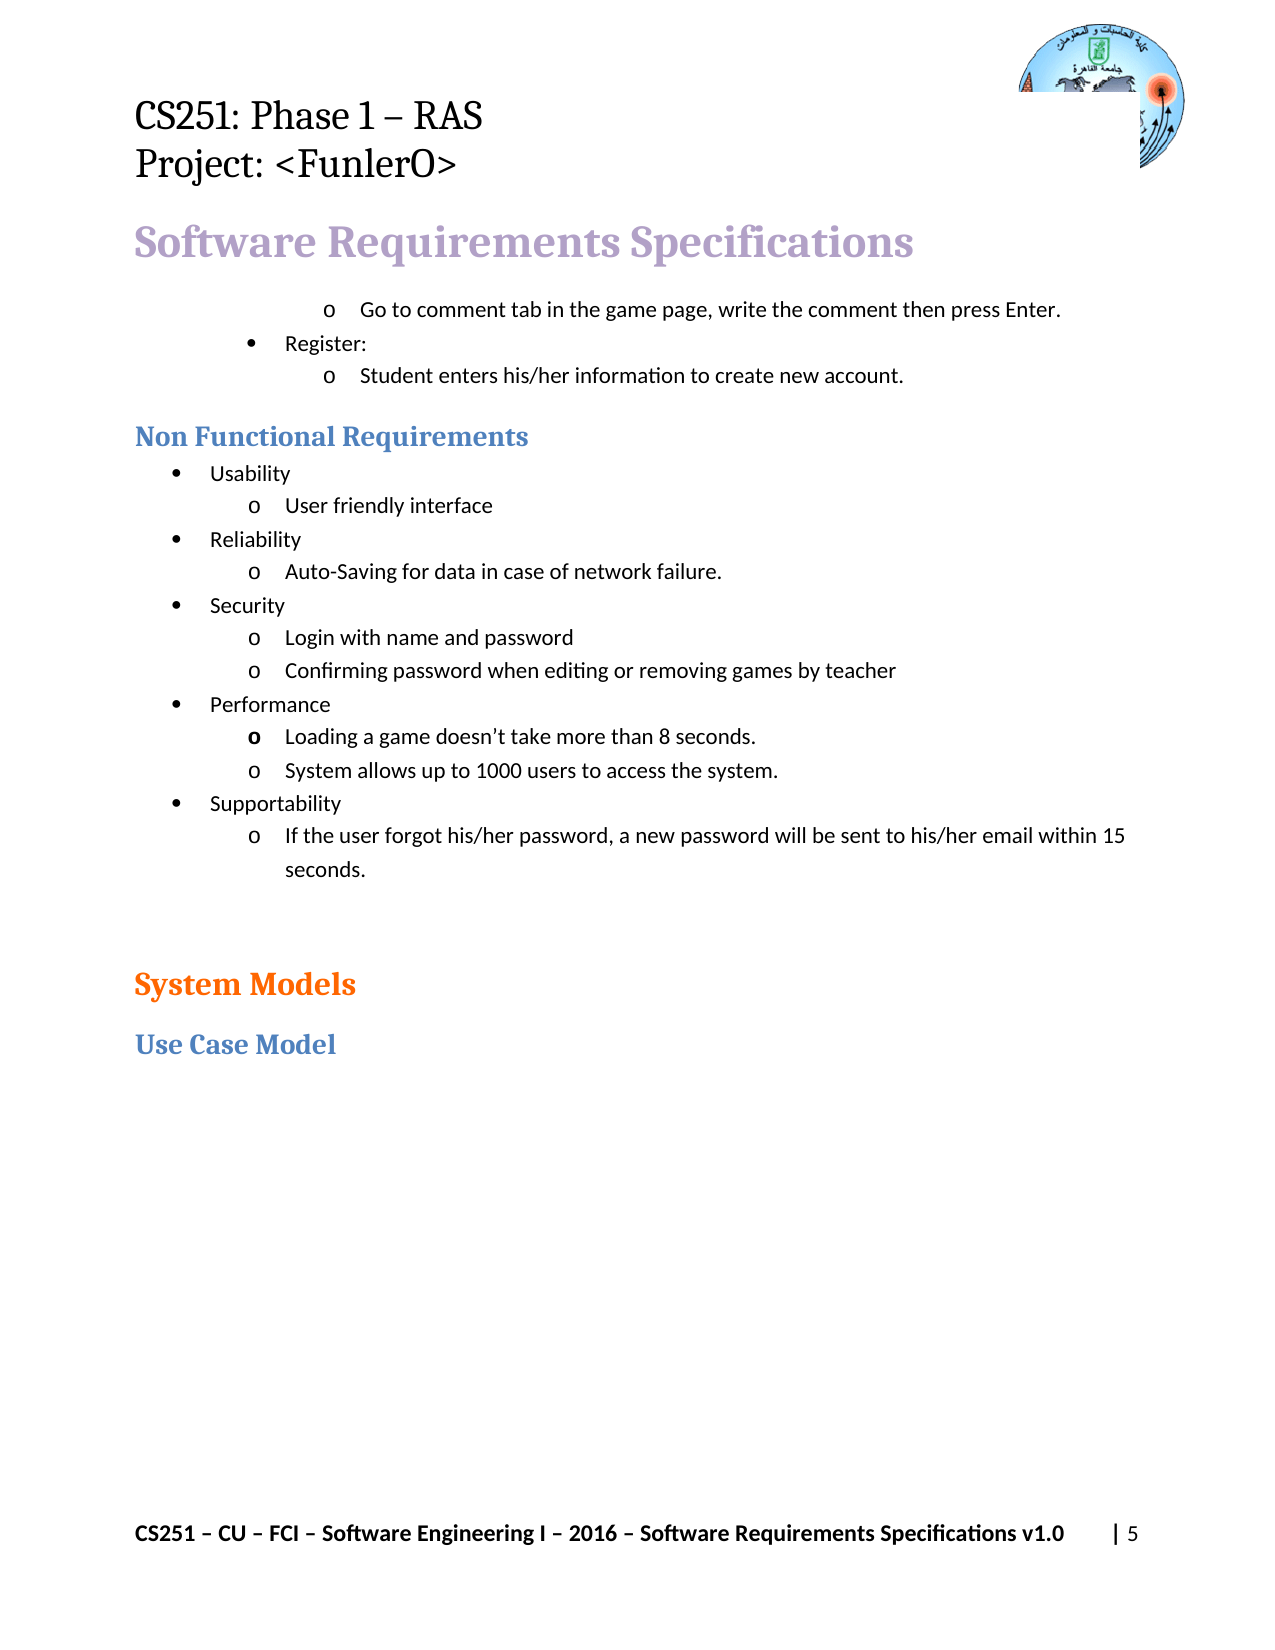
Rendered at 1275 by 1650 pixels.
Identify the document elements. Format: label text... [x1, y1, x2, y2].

subtitle System Models [135, 965, 1140, 1003]
list Student enters his/her information to create new account. [322, 361, 1140, 390]
list Loading a game doesn’t take more than 8 seconds. [247, 722, 1140, 752]
list System allows up to 1000 users to access the system. [247, 756, 1140, 785]
list Usability [172, 459, 1140, 487]
list Reliability [172, 525, 1140, 553]
list Security [172, 591, 1140, 619]
list Go to comment tab in the game page, write the comment then press Enter. [322, 295, 1140, 324]
list Register: [247, 329, 1140, 357]
list If the user forgot his/her password, a new password will be sent to his/her email within 15 seconds. [247, 822, 1140, 883]
list Login with name and password [247, 623, 1140, 652]
subtitle Non Functional Requirements [135, 420, 1140, 453]
picture [1018, 24, 1186, 180]
subtitle Use Case Model [135, 1028, 1140, 1062]
list Supportability [172, 789, 1140, 817]
list Auto-Saving for data in case of network failure. [247, 557, 1140, 587]
list Performance [172, 690, 1140, 718]
list User friendly interface [247, 492, 1140, 521]
list Confirming password when editing or removing games by teacher [247, 657, 1140, 686]
